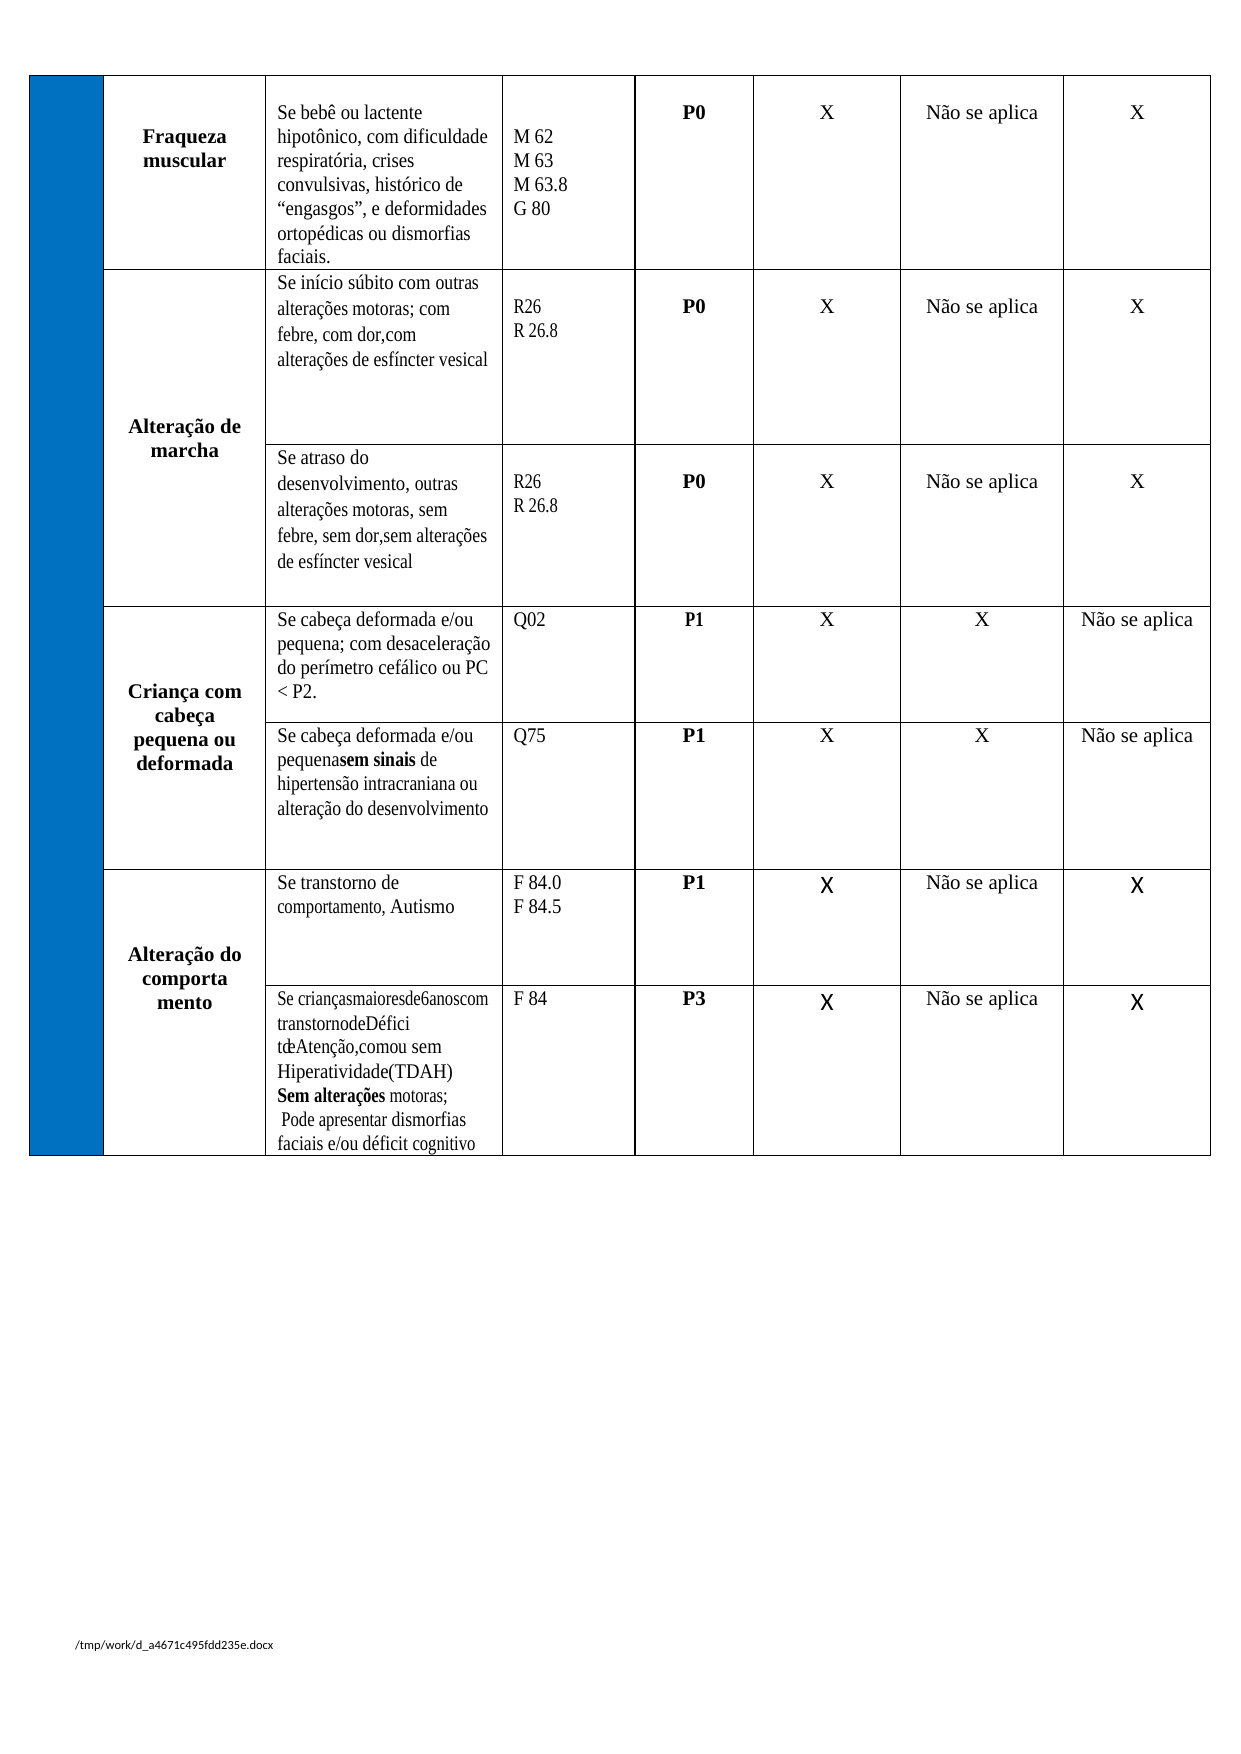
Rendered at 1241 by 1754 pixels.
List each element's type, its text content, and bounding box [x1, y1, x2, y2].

table_cell Se início súbito com outras alterações motoras; com febre, com dor,com alterações de esfíncter vesical [266, 270, 502, 444]
table_cell Se bebê ou lactente hipotônico, com dificuldade respiratória, crises convulsivas, histórico de “engasgos”, e deformidades ortopédicas ou dismorfias faciais. [266, 76, 502, 268]
table_cell F 84 [503, 986, 634, 1155]
table_cell Criança com cabeça pequena ou deformada [104, 607, 265, 869]
table_cell Q75 [503, 723, 634, 869]
table_cell X [754, 270, 900, 444]
table_cell P1 [636, 607, 753, 722]
table_cell Não se aplica [901, 270, 1063, 444]
table_cell Se transtorno de comportamento, Autismo [266, 870, 502, 985]
table_cell X [1064, 986, 1210, 1155]
table_cell Alteração de marcha [104, 270, 265, 606]
table_cell X [754, 723, 900, 869]
table_cell P1 [636, 723, 753, 869]
table_cell X [901, 723, 1063, 869]
table_cell P0 [636, 270, 753, 444]
table_cell X [754, 445, 900, 606]
table_cell Não se aplica [901, 986, 1063, 1155]
table_cell X [1064, 76, 1210, 268]
table_cell Se cabeça deformada e/ou pequena; com desaceleração do perímetro cefálico ou PC < P2. [266, 607, 502, 722]
table_cell X [1064, 870, 1210, 985]
table_cell P1 [636, 870, 753, 985]
table_cell X [754, 870, 900, 985]
table_cell X [901, 607, 1063, 722]
table_cell P0 [636, 445, 753, 606]
table_cell Não se aplica [1064, 607, 1210, 722]
table_cell Não se aplica [1064, 723, 1210, 869]
table_cell Fraqueza muscular [104, 76, 265, 268]
table_cell X [754, 76, 900, 268]
table_cell Se cabeça deformada e/ou pequenasem sinais de hipertensão intracraniana ou alteração do desenvolvimento [266, 723, 502, 869]
table_cell X [754, 986, 900, 1155]
table_cell Se atraso do desenvolvimento, outras alterações motoras, sem febre, sem dor,sem alterações de esfíncter vesical [266, 445, 502, 606]
table_cell X [1064, 270, 1210, 444]
table_cell Alteração do comporta mento [104, 870, 265, 1155]
table_cell X [1064, 445, 1210, 606]
table_cell F 84.0 F 84.5 [503, 870, 634, 985]
table_cell R26 R 26.8 [503, 445, 634, 606]
table_cell P0 [636, 76, 753, 268]
table_cell M 62 M 63 M 63.8 G 80 [503, 76, 634, 268]
table_cell Q02 [503, 607, 634, 722]
table_cell X [754, 607, 900, 722]
table_cell P3 [636, 986, 753, 1155]
table_cell Não se aplica [901, 870, 1063, 985]
table_cell Se criançasmaioresde6anoscom transtornodeDéficitdeAtenção,comou sem Hiperatividade(TDAH) Sem alterações motoras; Pode apresentar dismorfias faciais e/ou déficit cognitivo [266, 986, 502, 1155]
table_cell R26 R 26.8 [503, 270, 634, 444]
table_cell Não se aplica [901, 76, 1063, 268]
table_cell Não se aplica [901, 445, 1063, 606]
